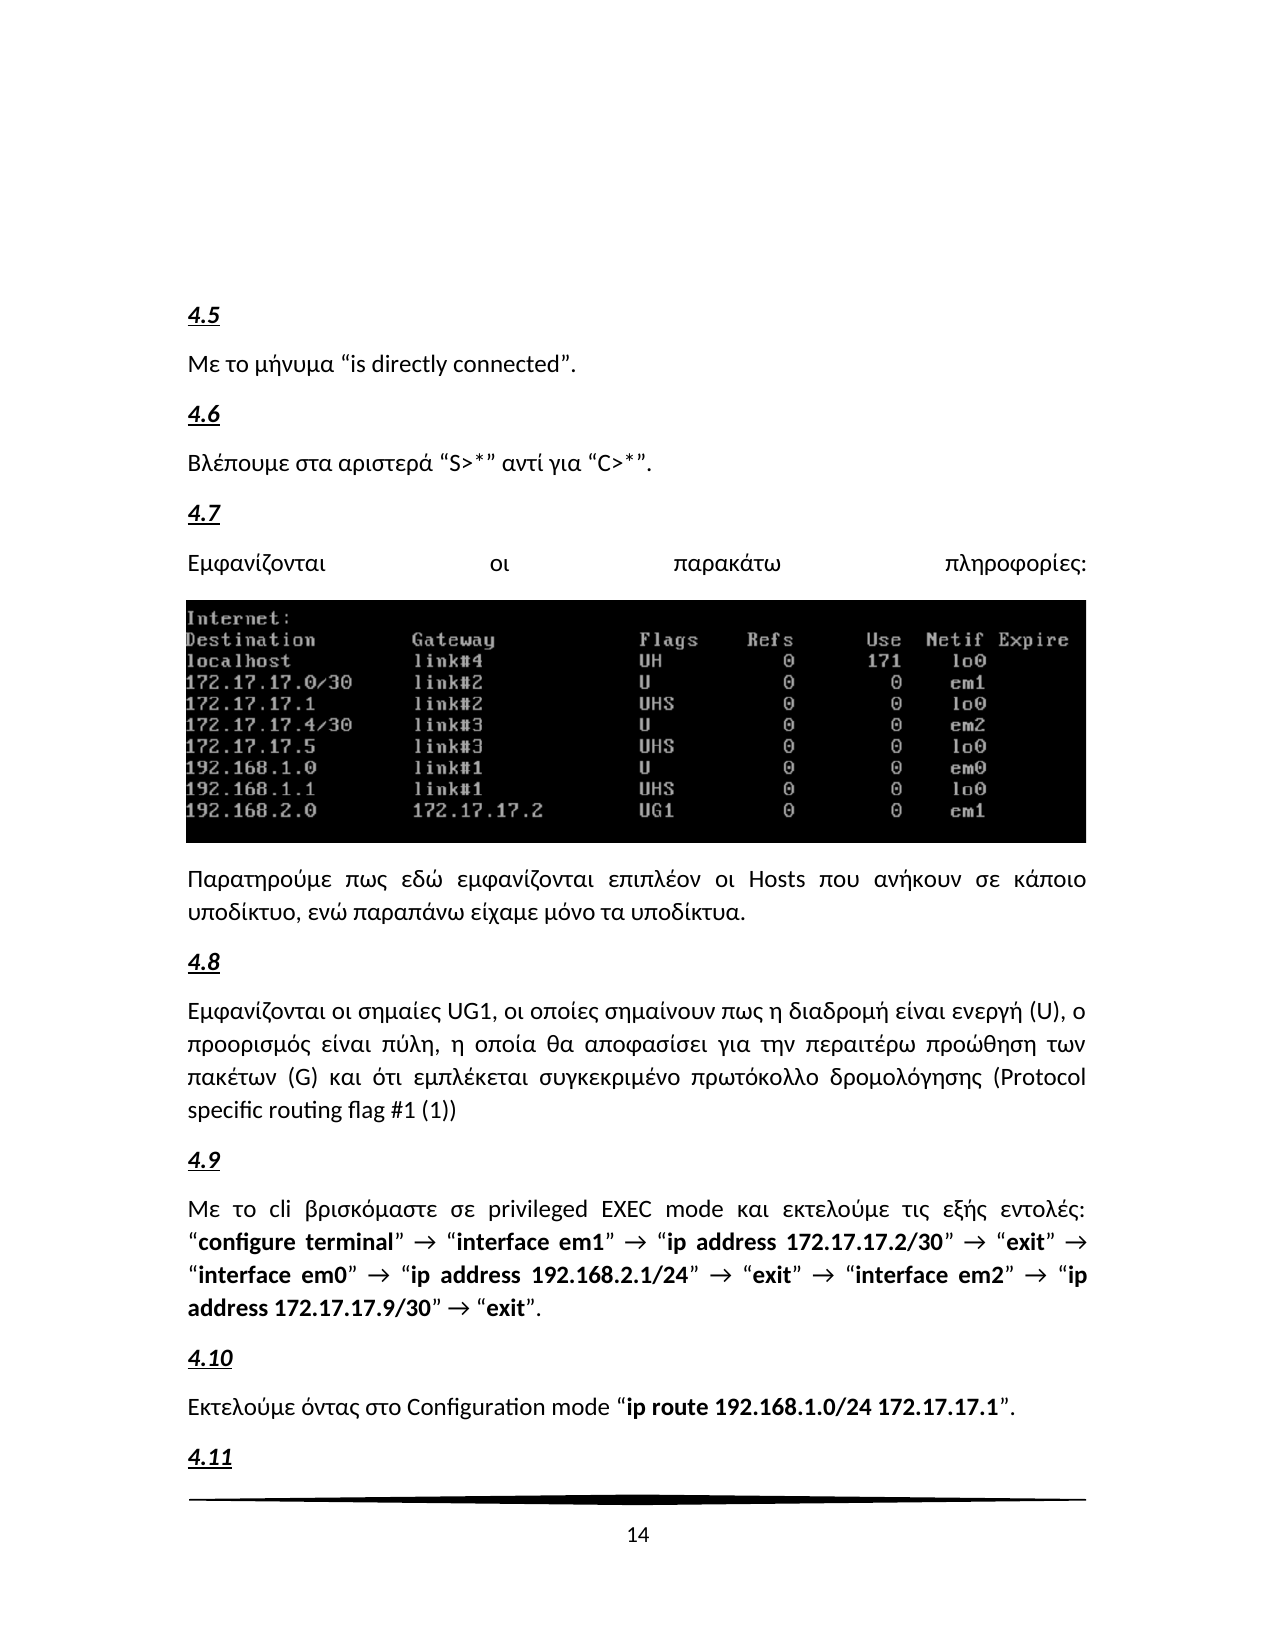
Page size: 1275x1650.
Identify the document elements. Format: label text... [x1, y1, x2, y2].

text 4.6 [187, 398, 1087, 428]
text 4.5 [187, 299, 1087, 329]
picture [186, 600, 1087, 843]
text Εμφανίζονται οι σημαίες UG1, οι οποίες σημαίνουν πως η διαδρομή είναι ενεργή (U), ο προορισμός είναι πύλη, η οποία θα αποφασίσει για την περαιτέρω προώθηση των πακέτων (G) και ότι εμπλέκεται συγκεκριμένο πρωτόκολλο δρομολόγησης (Protocol specific routing flag #1 (1)) [187, 996, 1087, 1125]
text Εκτελούμε όντας στο Configuration mode “ip route 192.168.1.0/24 172.17.17.1”. [187, 1391, 1087, 1422]
text Παρατηρούμε πως εδώ εμφανίζονται επιπλέον οι Hosts που ανήκουν σε κάποιο υποδίκτυο, ενώ παραπάνω είχαμε μόνο τα υποδίκτυα. [187, 843, 1087, 927]
text Με το μήνυμα “is directly connected”. [187, 348, 1087, 379]
text 4.9 [187, 1144, 1087, 1174]
text Με το cli βρισκόμαστε σε privileged EXEC mode και εκτελούμε τις εξής εντολές: “configure terminal” → “interface em1” → “ip address 172.17.17.2/30” → “exit” → “interface em0” → “ip address 192.168.2.1/24” → “exit” → “interface em2” → “ip address 172.17.17.9/30” → “exit”. [187, 1193, 1087, 1323]
text Βλέπουμε στα αριστερά “S>*” αντί για “C>*”. [187, 447, 1087, 478]
text 4.11 [187, 1441, 1087, 1471]
text 4.7 [187, 497, 1087, 528]
text 4.10 [187, 1342, 1087, 1372]
text 4.8 [187, 946, 1087, 976]
text Εμφανίζονται οι παρακάτω πληροφορίες: [187, 547, 1087, 577]
